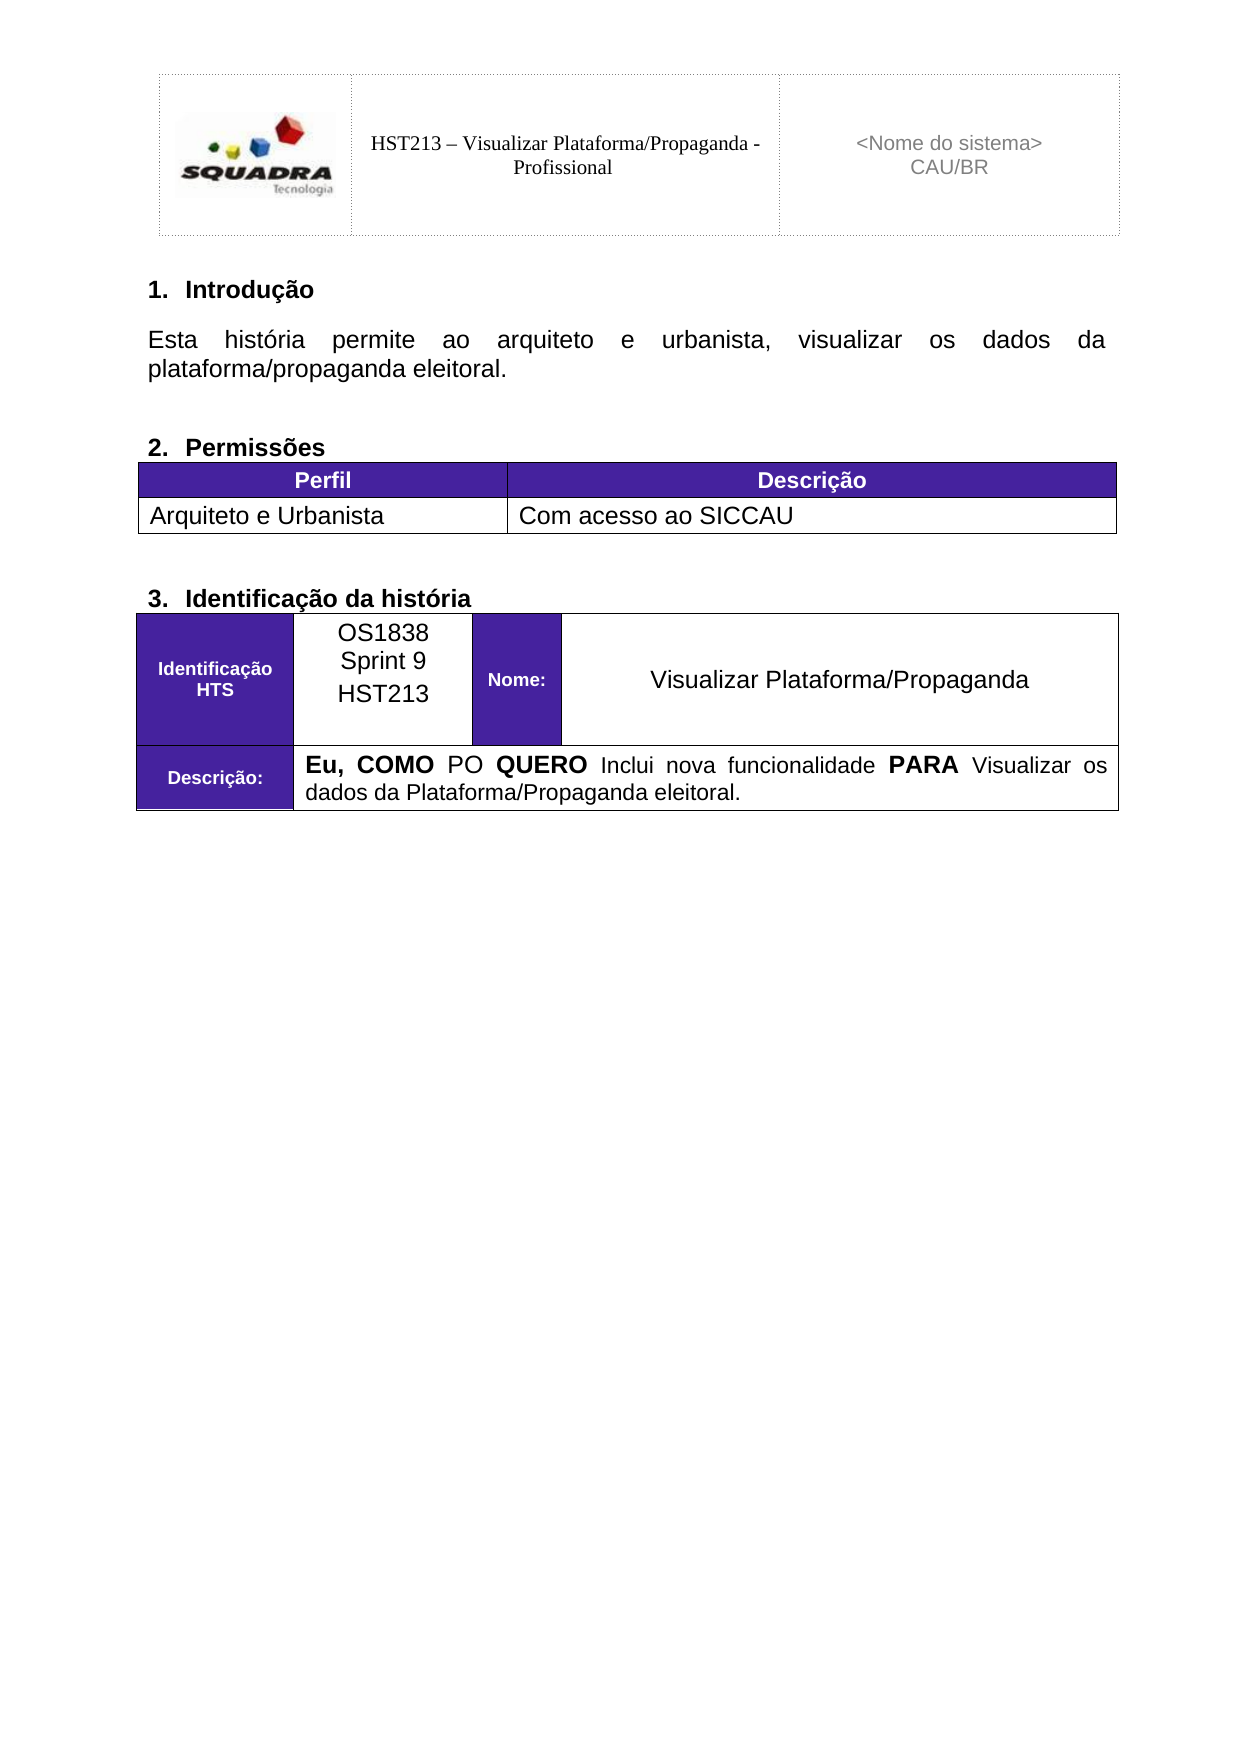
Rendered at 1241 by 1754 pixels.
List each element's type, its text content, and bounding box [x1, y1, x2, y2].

table_cell Eu, COMO PO QUERO Inclui nova funcionalidade PARA Visualizar os dados da Plataforma/Propaganda eleitoral. [294, 746, 1118, 809]
table_cell Descrição: [137, 746, 293, 809]
table_cell Arquiteto e Urbanista [139, 498, 507, 533]
text Esta história permite ao arquiteto e urbanista, visualizar os dados da plataforma/propaganda eleitoral. [148, 326, 1107, 383]
table_header Nome: [473, 614, 561, 745]
picture [175, 112, 336, 198]
table_header Visualizar Plataforma/Propaganda [562, 614, 1118, 745]
table_header Identificação HTS [137, 614, 293, 745]
table_header Perfil [139, 463, 507, 497]
table_cell Com acesso ao SICCAU [508, 498, 1116, 533]
table_header Descrição [508, 463, 1116, 497]
list Identificação da história [148, 584, 1107, 612]
list Introdução [148, 275, 1107, 304]
list Permissões [148, 433, 1107, 462]
table_header OS1838 Sprint 9 HST213 [294, 614, 472, 745]
